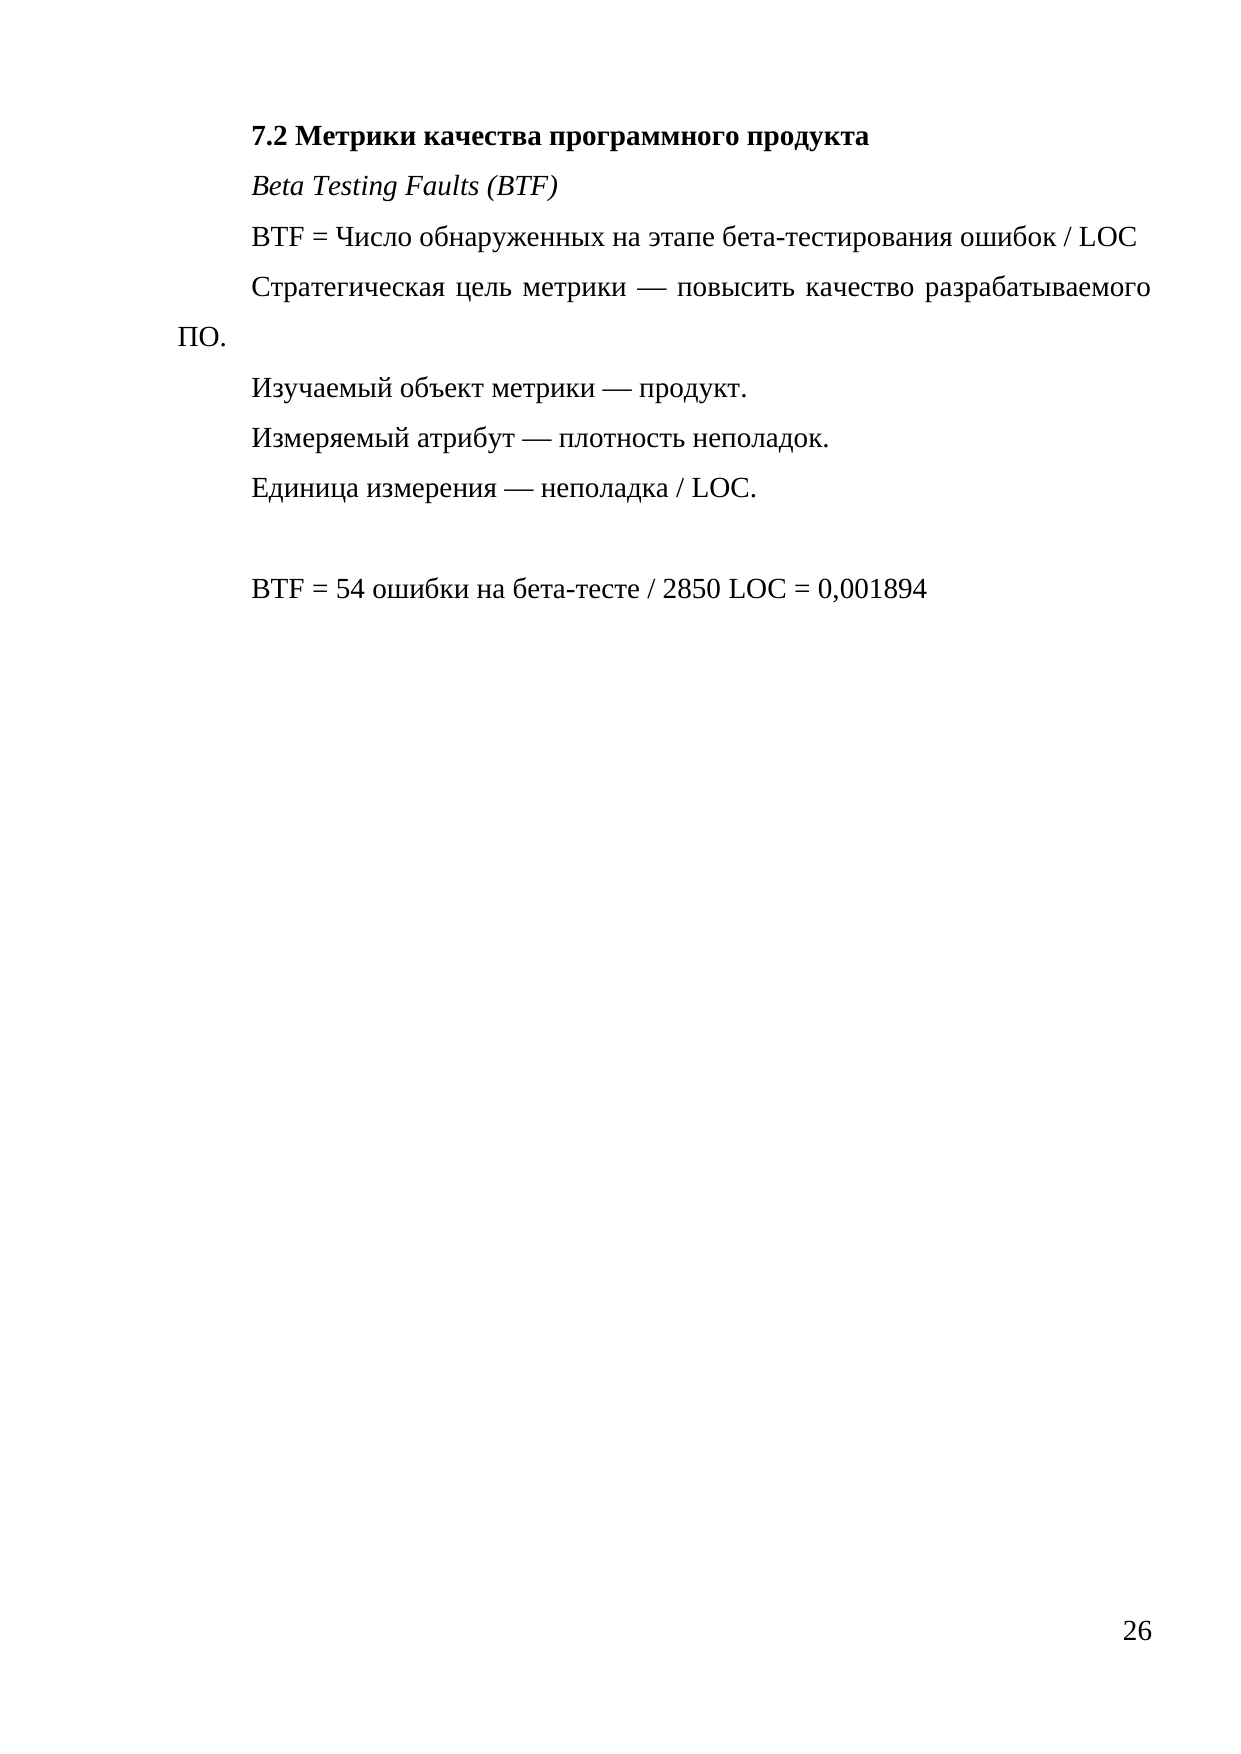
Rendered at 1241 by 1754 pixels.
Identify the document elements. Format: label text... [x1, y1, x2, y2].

text Единица измерения — неполадка / LOC. [177, 470, 1152, 504]
text BTF = 54 ошибки на бета-тесте / 2850 LOC = 0,001894 [177, 571, 1152, 604]
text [177, 269, 1152, 353]
text Beta Testing Faults (BTF) [177, 168, 1152, 202]
text Измеряемый атрибут — плотность неполадок. [177, 420, 1152, 453]
text BTF = Число обнаруженных на этапе бета-тестирования ошибок / LOC [177, 219, 1152, 252]
text Изучаемый объект метрики — продукт. [177, 370, 1152, 403]
subtitle Метрики качества программного продукта [177, 118, 1152, 152]
